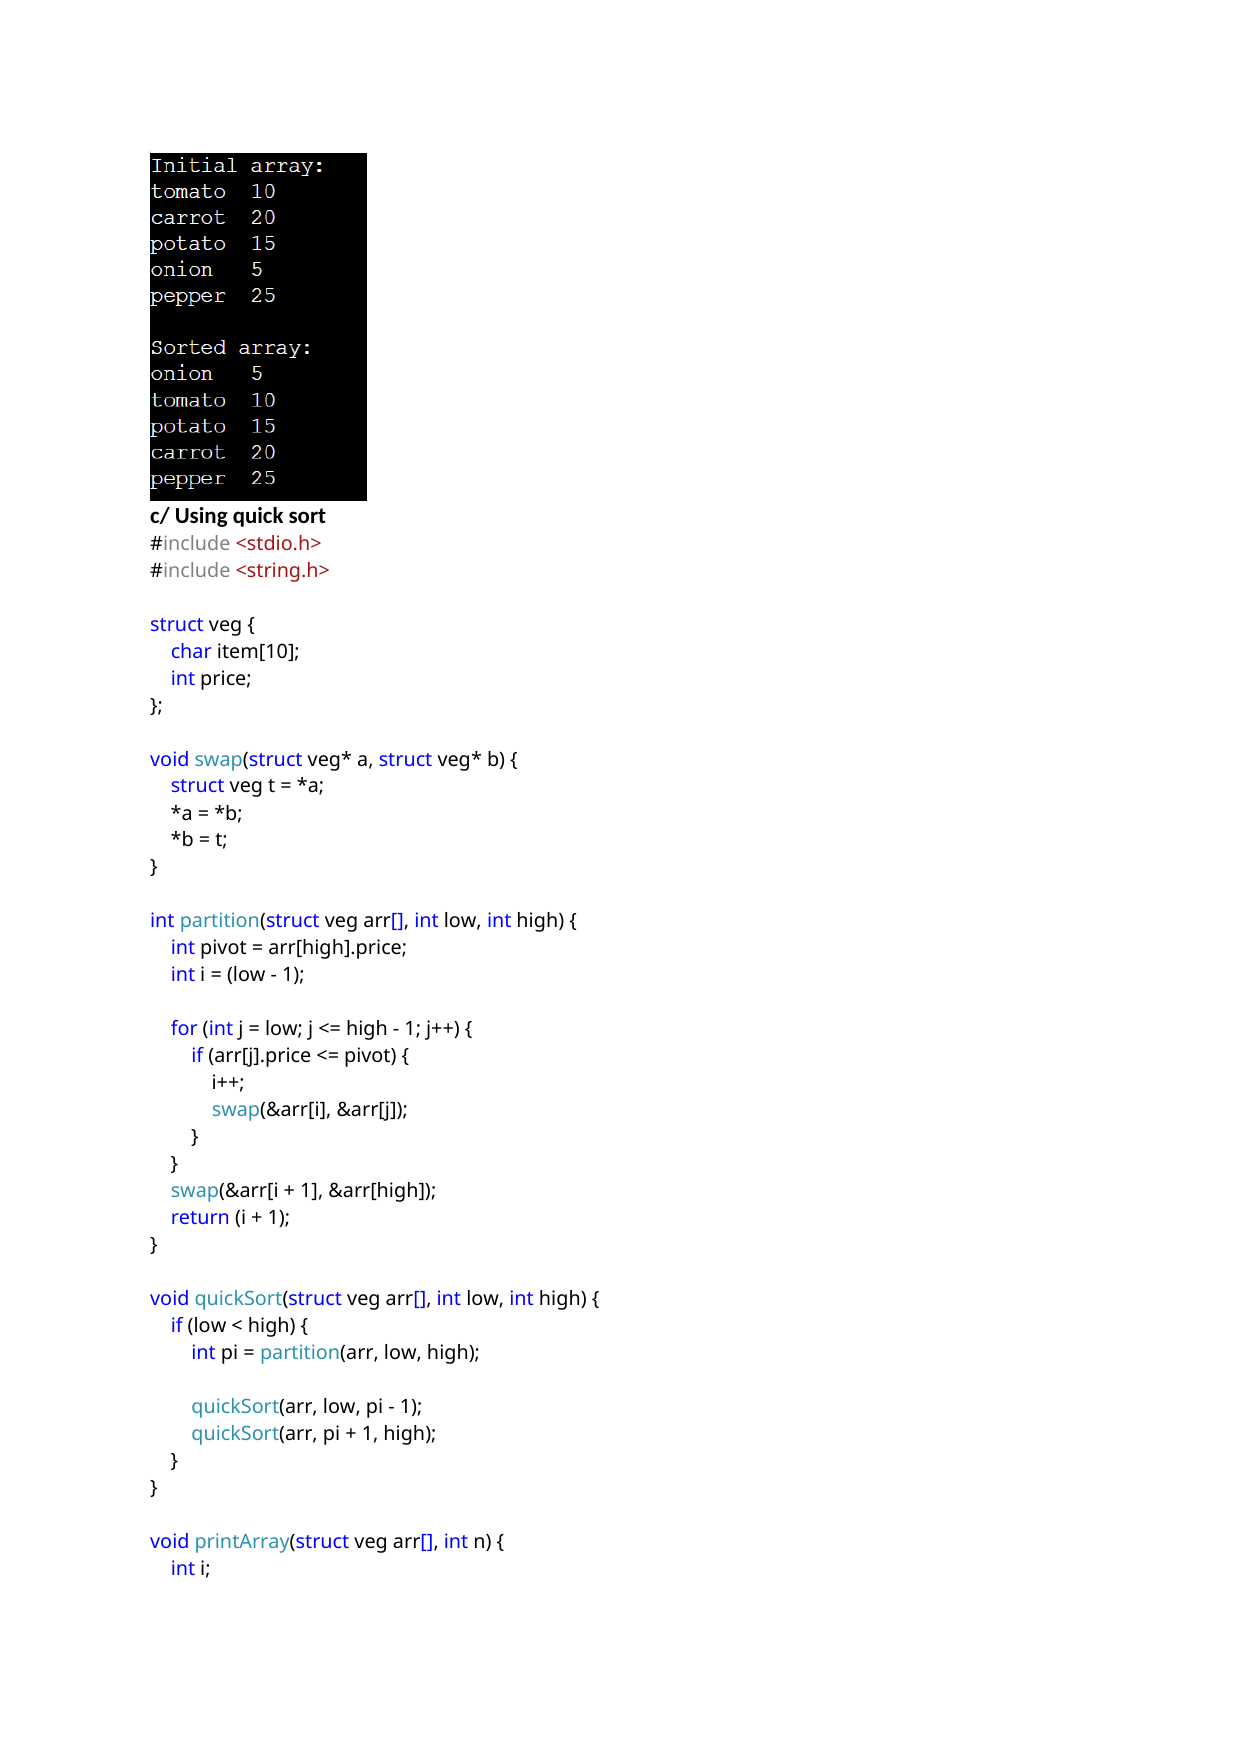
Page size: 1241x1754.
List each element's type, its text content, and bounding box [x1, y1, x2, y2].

text int i; [150, 1554, 1090, 1581]
text int partition(struct veg arr[], int low, int high) { [150, 907, 1090, 934]
text swap(&arr[i], &arr[j]); [150, 1096, 1090, 1122]
text for (int j = low; j <= high - 1; j++) { [150, 1014, 1090, 1042]
text void quickSort(struct veg arr[], int low, int high) { [150, 1284, 1090, 1311]
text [150, 150, 1090, 556]
text swap(&arr[i + 1], &arr[high]); [150, 1176, 1090, 1203]
text #include <string.h> [150, 556, 1090, 583]
text *b = t; [150, 826, 1090, 853]
text int i = (low - 1); [150, 961, 1090, 988]
picture [150, 150, 367, 501]
text }; [150, 691, 1090, 718]
text struct veg t = *a; [150, 772, 1090, 799]
text return (i + 1); [150, 1203, 1090, 1230]
text void printArray(struct veg arr[], int n) { [150, 1527, 1090, 1554]
text void swap(struct veg* a, struct veg* b) { [150, 745, 1090, 772]
text if (low < high) { [150, 1311, 1090, 1338]
text } [150, 853, 1090, 880]
text i++; [150, 1068, 1090, 1096]
text struct veg { [150, 610, 1090, 637]
text int pi = partition(arr, low, high); [150, 1338, 1090, 1365]
text int price; [150, 664, 1090, 691]
text } [150, 1122, 1090, 1149]
text } [150, 1473, 1090, 1500]
text quickSort(arr, low, pi - 1); [150, 1392, 1090, 1419]
text } [150, 1446, 1090, 1473]
text *a = *b; [150, 799, 1090, 826]
text if (arr[j].price <= pivot) { [150, 1042, 1090, 1068]
text int pivot = arr[high].price; [150, 934, 1090, 961]
text } [150, 1149, 1090, 1176]
text } [150, 1230, 1090, 1257]
text quickSort(arr, pi + 1, high); [150, 1419, 1090, 1446]
text char item[10]; [150, 637, 1090, 664]
